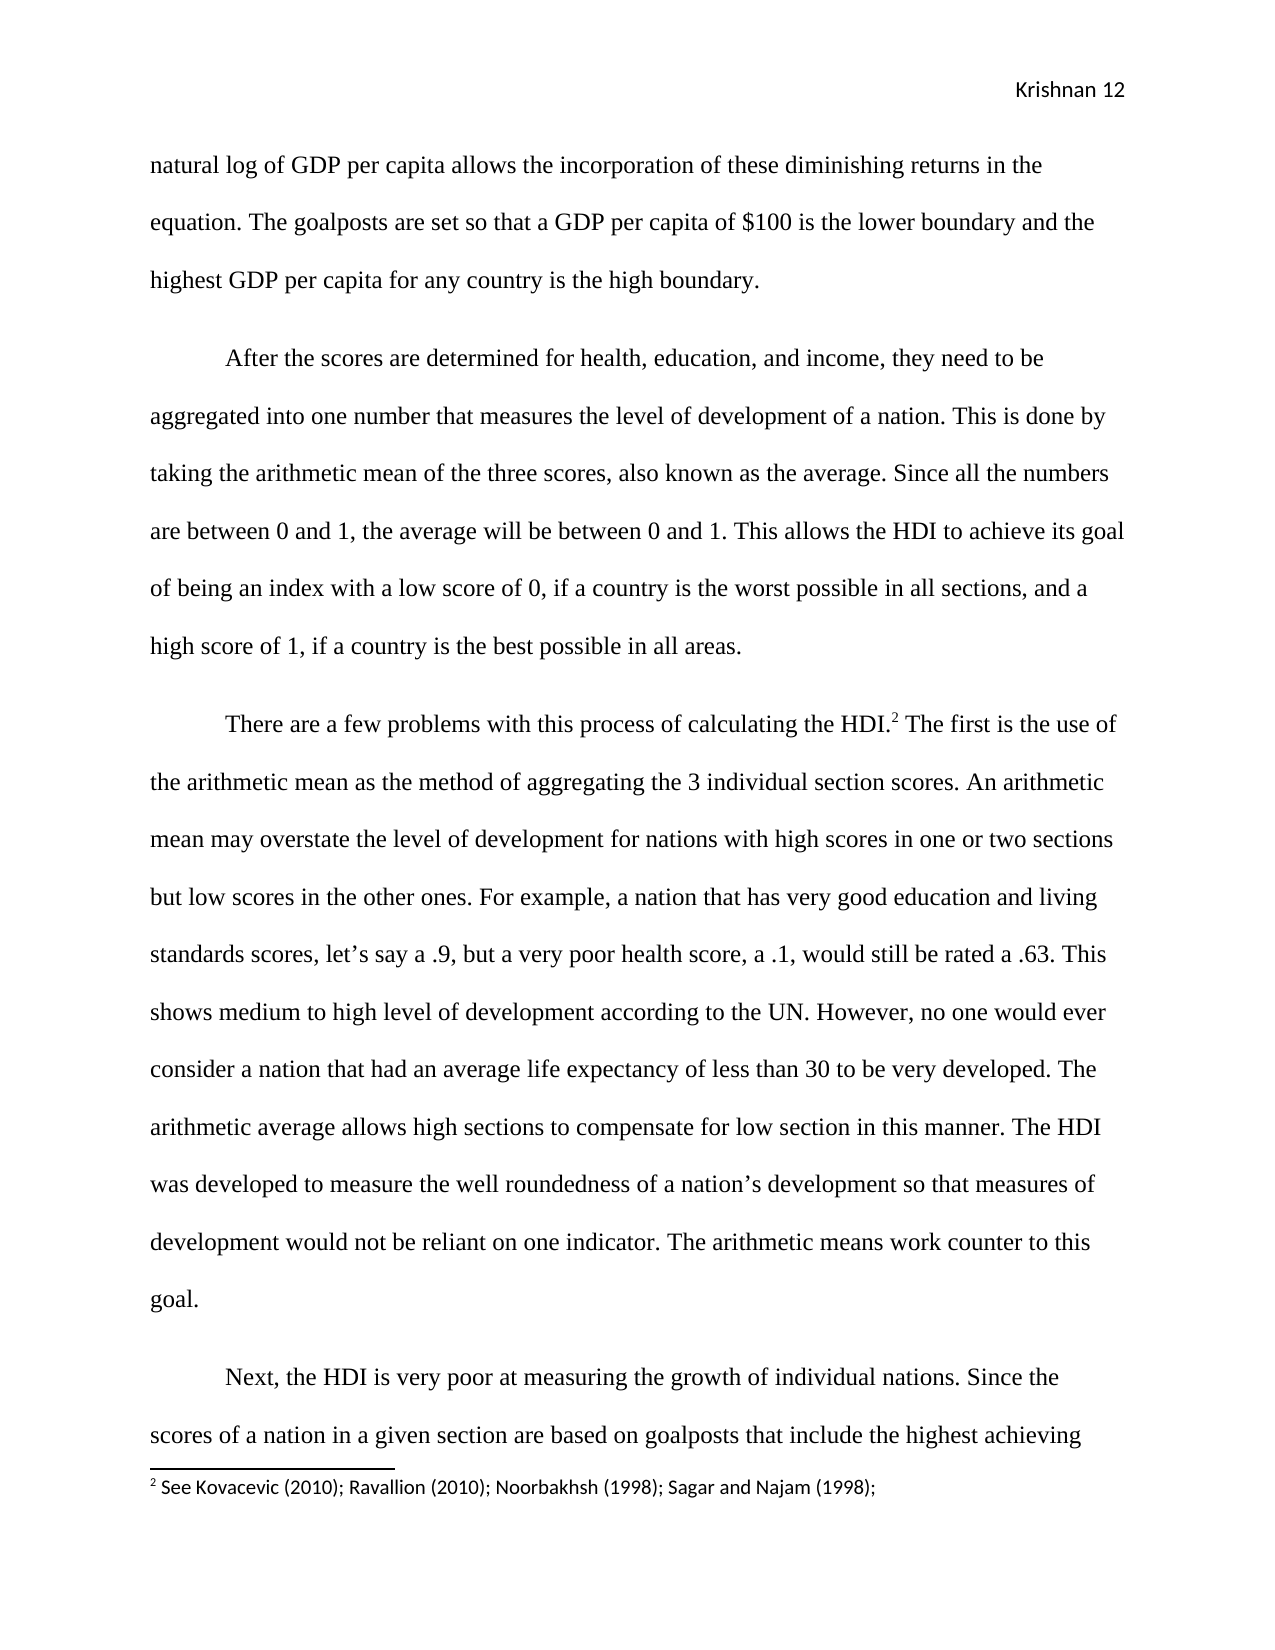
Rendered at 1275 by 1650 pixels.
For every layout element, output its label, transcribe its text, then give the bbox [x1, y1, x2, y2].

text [150, 1362, 1125, 1449]
text There are a few problems with this process of calculating the HDI. The first is the use of the arithmetic mean as the method of aggregating the 3 individual section scores. An arithmetic mean may overstate the level of development for nations with high scores in one or two sections but low scores in the other ones. For example, a nation that has very good education and living standards scores, let’s say a .9, but a very poor health score, a .1, would still be rated a .63. This shows medium to high level of development according to the UN. However, no one would ever consider a nation that had an average life expectancy of less than 30 to be very developed. The arithmetic average allows high sections to compensate for low section in this manner. The HDI was developed to measure the well roundedness of a nation’s development so that measures of development would not be reliant on one indicator. The arithmetic means work counter to this goal. [150, 709, 1125, 1313]
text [150, 150, 1125, 294]
text After the scores are determined for health, education, and income, they need to be aggregated into one number that measures the level of development of a nation. This is done by taking the arithmetic mean of the three scores, also known as the average. Since all the numbers are between 0 and 1, the average will be between 0 and 1. This allows the HDI to achieve its goal of being an index with a low score of 0, if a country is the worst possible in all sections, and a high score of 1, if a country is the best possible in all areas. [150, 343, 1125, 659]
